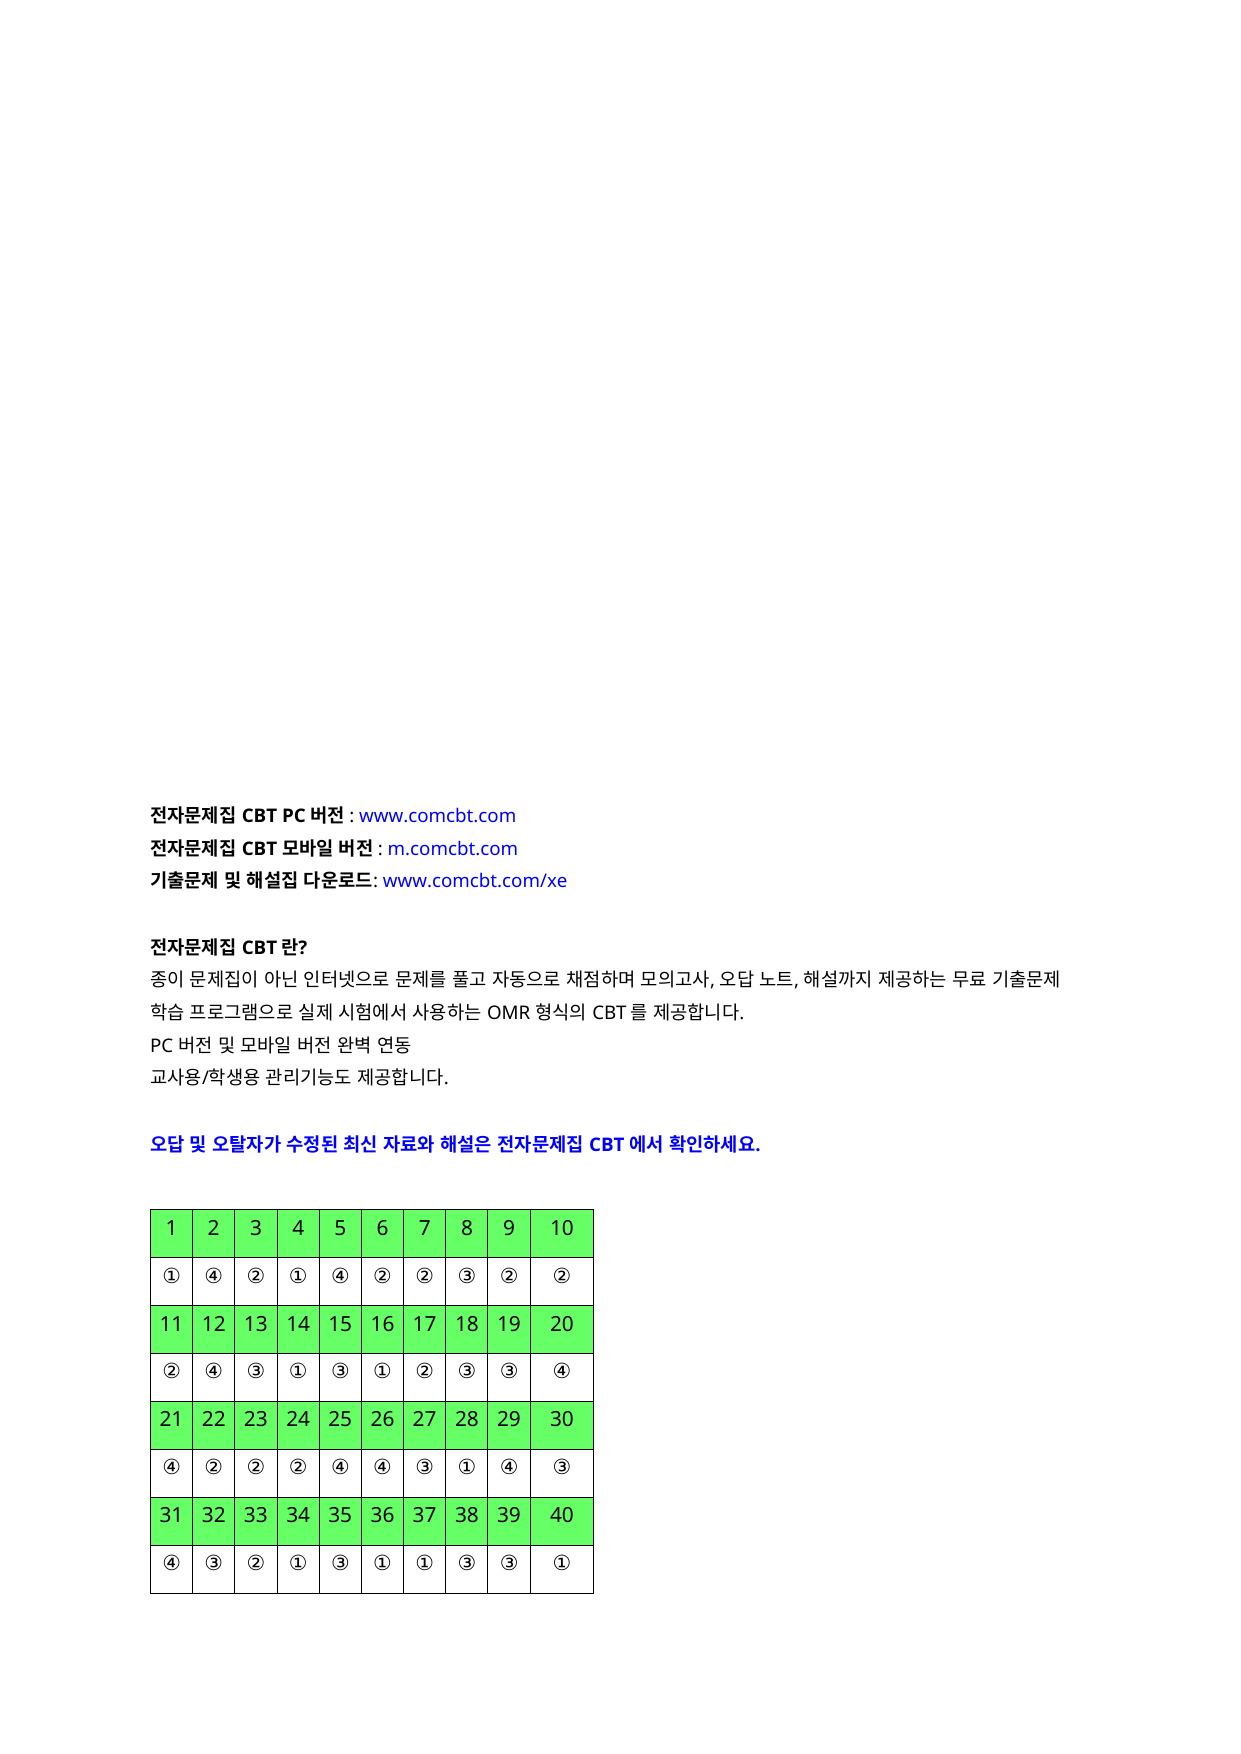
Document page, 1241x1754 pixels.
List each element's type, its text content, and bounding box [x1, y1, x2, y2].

table_cell ② [235, 1450, 277, 1497]
table_cell 16 [362, 1306, 403, 1353]
table_cell ① [362, 1354, 403, 1401]
table_cell ① [362, 1546, 403, 1593]
table_cell ③ [531, 1450, 593, 1497]
table_cell ③ [488, 1354, 530, 1401]
table_cell ③ [193, 1546, 234, 1593]
table_header 6 [362, 1210, 403, 1257]
table_cell ④ [193, 1258, 234, 1305]
table_cell 33 [235, 1498, 277, 1545]
table_cell 35 [320, 1498, 361, 1545]
table_cell 14 [278, 1306, 319, 1353]
table_cell ③ [320, 1546, 361, 1593]
table_cell 36 [362, 1498, 403, 1545]
table_cell ③ [446, 1546, 487, 1593]
table_cell ④ [151, 1450, 192, 1497]
table_cell ③ [320, 1354, 361, 1401]
table_header 8 [446, 1210, 487, 1257]
table_header 5 [320, 1210, 361, 1257]
table_cell 26 [362, 1402, 403, 1449]
table_cell 34 [278, 1498, 319, 1545]
table_cell ② [404, 1258, 445, 1305]
table_cell ④ [488, 1450, 530, 1497]
table_cell 21 [151, 1402, 192, 1449]
table_cell ④ [531, 1354, 593, 1401]
table_header 4 [278, 1210, 319, 1257]
table_cell ① [404, 1546, 445, 1593]
table_cell 32 [193, 1498, 234, 1545]
table_cell ② [235, 1546, 277, 1593]
table_cell 13 [235, 1306, 277, 1353]
table_cell 20 [531, 1306, 593, 1353]
table_cell ③ [446, 1258, 487, 1305]
table_header 3 [235, 1210, 277, 1257]
table_cell 31 [151, 1498, 192, 1545]
table_cell 27 [404, 1402, 445, 1449]
table_header 2 [193, 1210, 234, 1257]
table_cell ② [531, 1258, 593, 1305]
table_cell ② [278, 1450, 319, 1497]
table_header 10 [531, 1210, 593, 1257]
table_cell 38 [446, 1498, 487, 1545]
table_cell ② [362, 1258, 403, 1305]
table_cell 22 [193, 1402, 234, 1449]
table_cell ② [404, 1354, 445, 1401]
table_cell 19 [488, 1306, 530, 1353]
table_cell ② [193, 1450, 234, 1497]
table_cell ① [278, 1258, 319, 1305]
table_cell ① [531, 1546, 593, 1593]
table_cell ③ [488, 1546, 530, 1593]
table_cell 30 [531, 1402, 593, 1449]
table_cell ② [488, 1258, 530, 1305]
table_cell ② [151, 1354, 192, 1401]
table_cell ① [151, 1258, 192, 1305]
table_cell ③ [404, 1450, 445, 1497]
table_header 9 [488, 1210, 530, 1257]
table_cell ④ [320, 1450, 361, 1497]
table_cell ④ [151, 1546, 192, 1593]
table_cell ④ [362, 1450, 403, 1497]
table_cell 15 [320, 1306, 361, 1353]
table_cell ③ [446, 1354, 487, 1401]
table_cell 39 [488, 1498, 530, 1545]
table_cell ① [278, 1354, 319, 1401]
table_cell 17 [404, 1306, 445, 1353]
table_cell ④ [320, 1258, 361, 1305]
table_cell ② [235, 1258, 277, 1305]
table_cell ③ [235, 1354, 277, 1401]
table_cell ① [278, 1546, 319, 1593]
table_cell 25 [320, 1402, 361, 1449]
table_cell ④ [193, 1354, 234, 1401]
table_cell 40 [531, 1498, 593, 1545]
table_cell 18 [446, 1306, 487, 1353]
table_header 7 [404, 1210, 445, 1257]
table_cell 28 [446, 1402, 487, 1449]
text 전자문제집 CBT PC 버전 : www.comcbt.com 전자문제집 CBT 모바일 버전 : m.comcbt.com 기출문제 및 해설집 다운로드: www.comcbt.com/xe 전자문제집 CBT란? 종이 문제집이 아닌 인터넷으로 문제를 풀고 자동으로 채점하며 모의고사, 오답 노트, 해설까지 제공하는 무료 기출문제 학습 프로그램으로 실제 시험에서 사용하는 OMR 형식의 CBT를 제공합니다. PC 버전 및 모바일 버전 완벽 연동 교사용/학생용 관리기능도 제공합니다. 오답 및 오탈자가 수정된 최신 자료와 해설은 전자문제집 CBT 에서 확인하세요. [150, 801, 1090, 1157]
table_cell 23 [235, 1402, 277, 1449]
table_cell ① [446, 1450, 487, 1497]
table_cell 24 [278, 1402, 319, 1449]
table_cell 11 [151, 1306, 192, 1353]
table_cell 29 [488, 1402, 530, 1449]
table_cell 37 [404, 1498, 445, 1545]
table_cell 12 [193, 1306, 234, 1353]
table_header 1 [151, 1210, 192, 1257]
